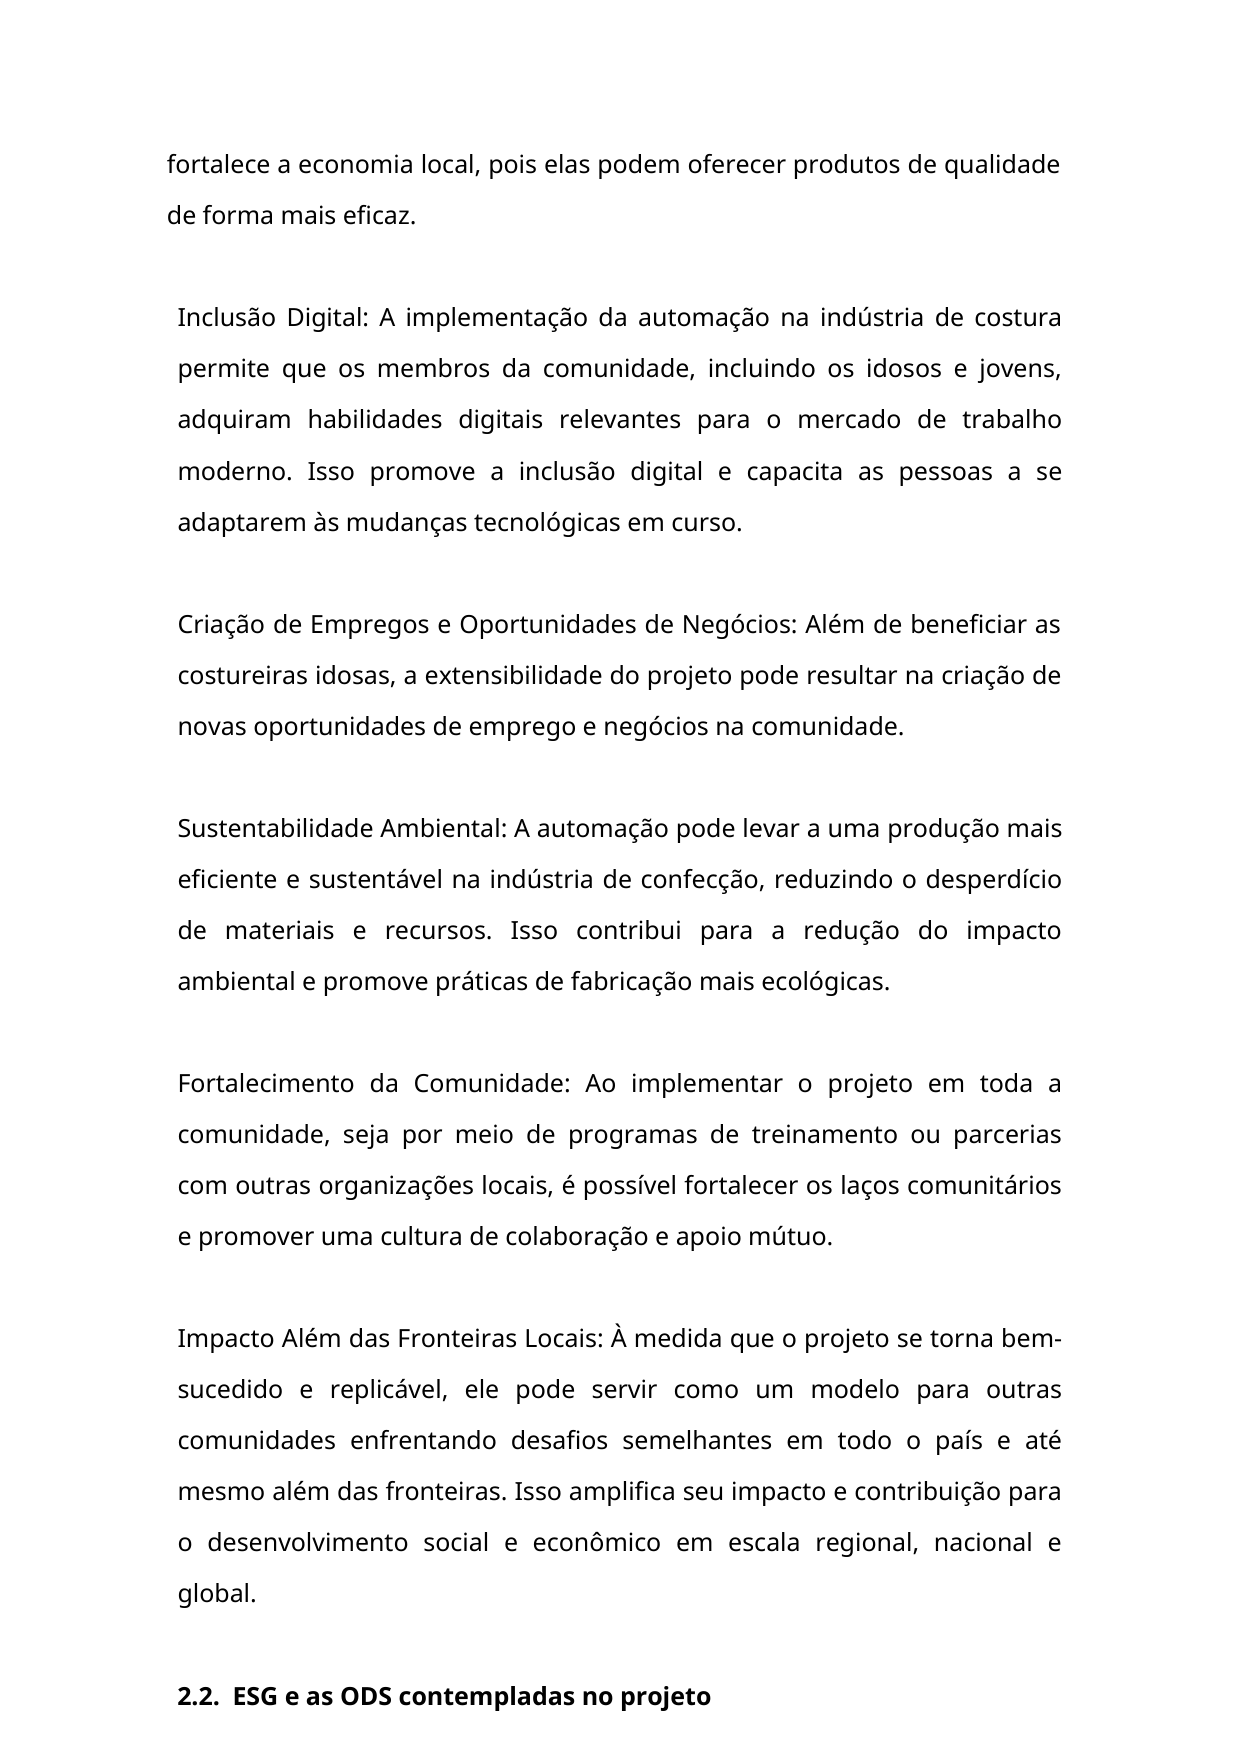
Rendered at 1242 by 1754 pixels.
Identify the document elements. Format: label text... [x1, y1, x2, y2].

text Inclusão Digital: A implementação da automação na indústria de costura permite que os membros da comunidade, incluindo os idosos e jovens, adquiram habilidades digitais relevantes para o mercado de trabalho moderno. Isso promove a inclusão digital e capacita as pessoas a se adaptarem às mudanças tecnológicas em curso. [177, 300, 1063, 538]
subtitle ESG e as ODS contempladas no projeto [177, 1678, 1225, 1712]
text Fortalecimento da Comunidade: Ao implementar o projeto em toda a comunidade, seja por meio de programas de treinamento ou parcerias com outras organizações locais, é possível fortalecer os laços comunitários e promover uma cultura de colaboração e apoio mútuo. [177, 1066, 1063, 1253]
text Criação de Empregos e Oportunidades de Negócios: Além de beneficiar as costureiras idosas, a extensibilidade do projeto pode resultar na criação de novas oportunidades de emprego e negócios na comunidade. [177, 606, 1062, 742]
text Impacto Além das Fronteiras Locais: À medida que o projeto se torna bem-sucedido e replicável, ele pode servir como um modelo para outras comunidades enfrentando desafios semelhantes em todo o país e até mesmo além das fronteiras. Isso amplifica seu impacto e contribuição para o desenvolvimento social e econômico em escala regional, nacional e global. [177, 1321, 1063, 1610]
text fortalece a economia local, pois elas podem oferecer produtos de qualidade de forma mais eficaz. [167, 147, 1062, 232]
text Sustentabilidade Ambiental: A automação pode levar a uma produção mais eficiente e sustentável na indústria de confecção, reduzindo o desperdício de materiais e recursos. Isso contribui para a redução do impacto ambiental e promove práticas de fabricação mais ecológicas. [177, 810, 1063, 998]
